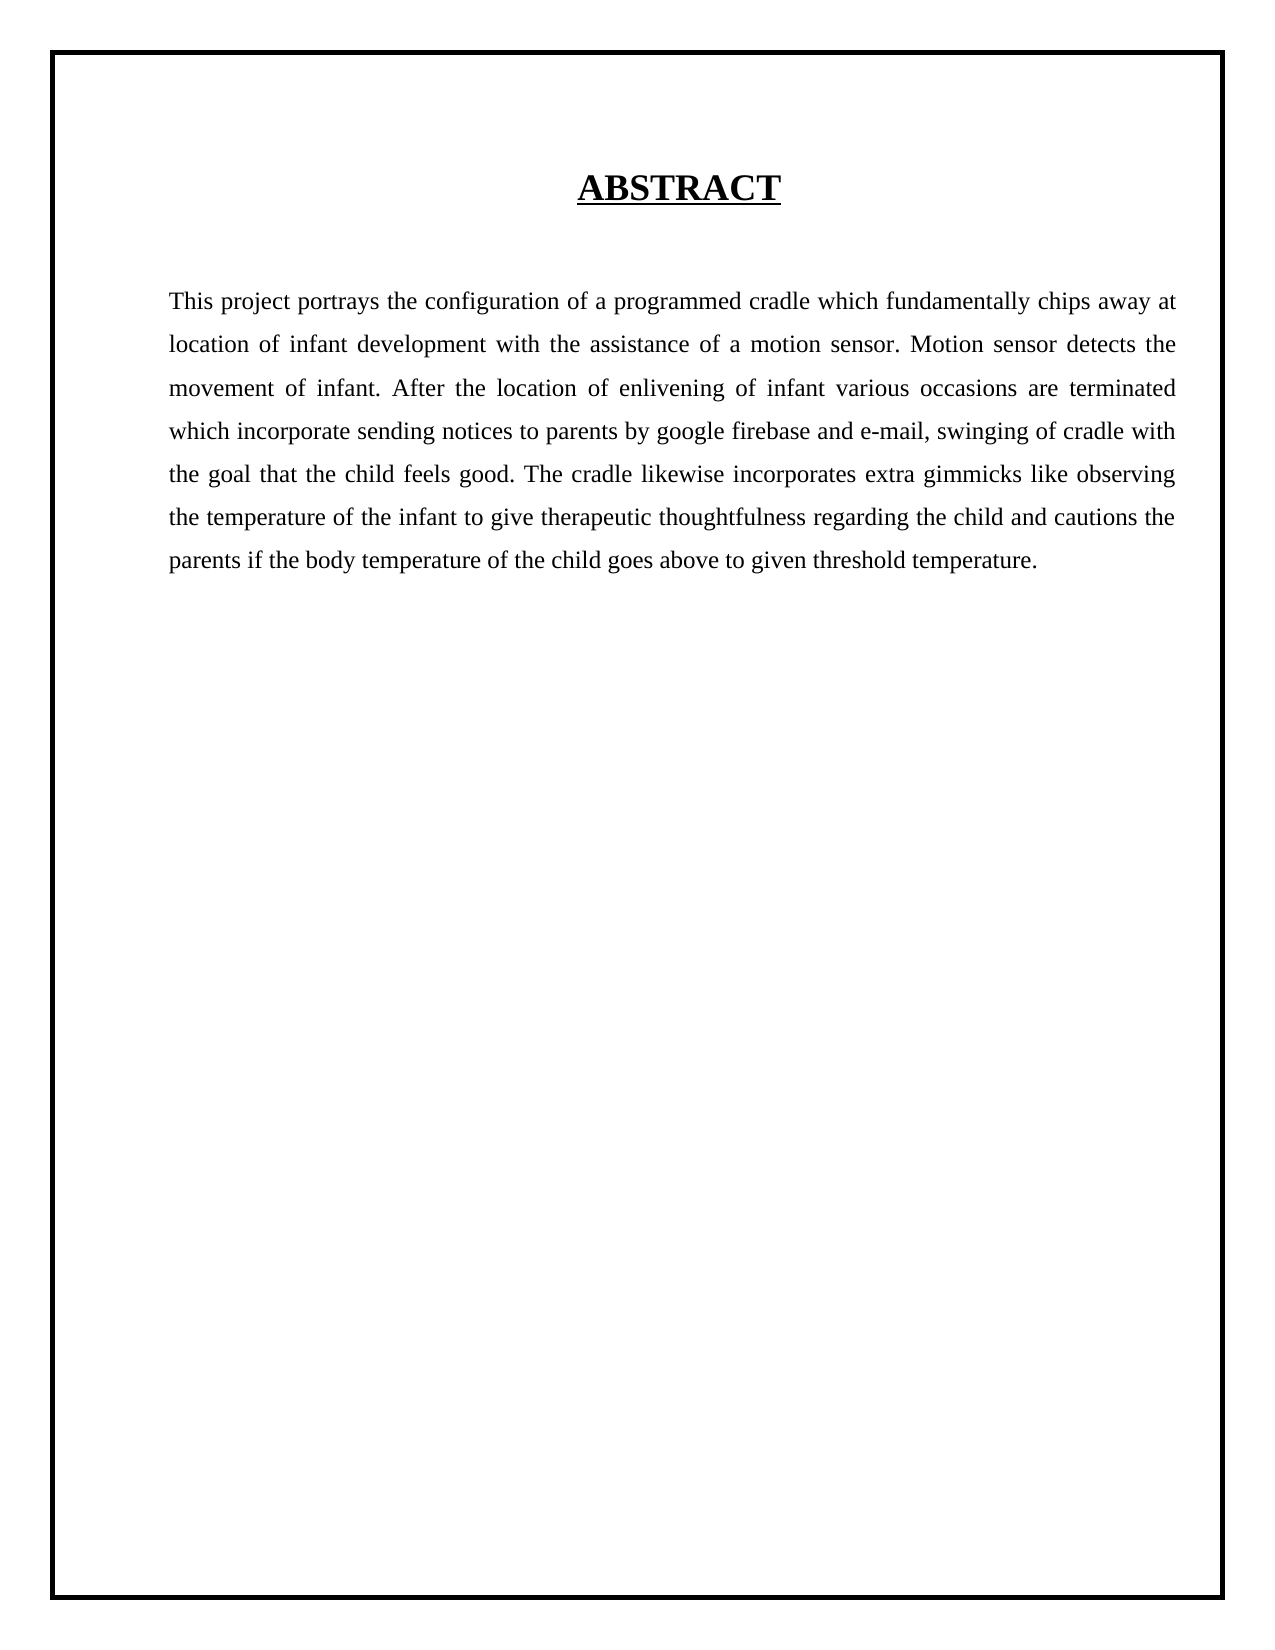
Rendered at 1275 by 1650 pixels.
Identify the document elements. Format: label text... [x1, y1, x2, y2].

subtitle ABSTRACT [181, 165, 1177, 208]
text This project portrays the configuration of a programmed cradle which fundamentally chips away at location of infant development with the assistance of a motion sensor. Motion sensor detects the movement of infant. After the location of enlivening of infant various occasions are terminated which incorporate sending notices to parents by google firebase and e-mail, swinging of cradle with the goal that the child feels good. The cradle likewise incorporates extra gimmicks like observing the temperature of the infant to give therapeutic thoughtfulness regarding the child and cautions the parents if the body temperature of the child goes above to given threshold temperature. [169, 286, 1177, 574]
